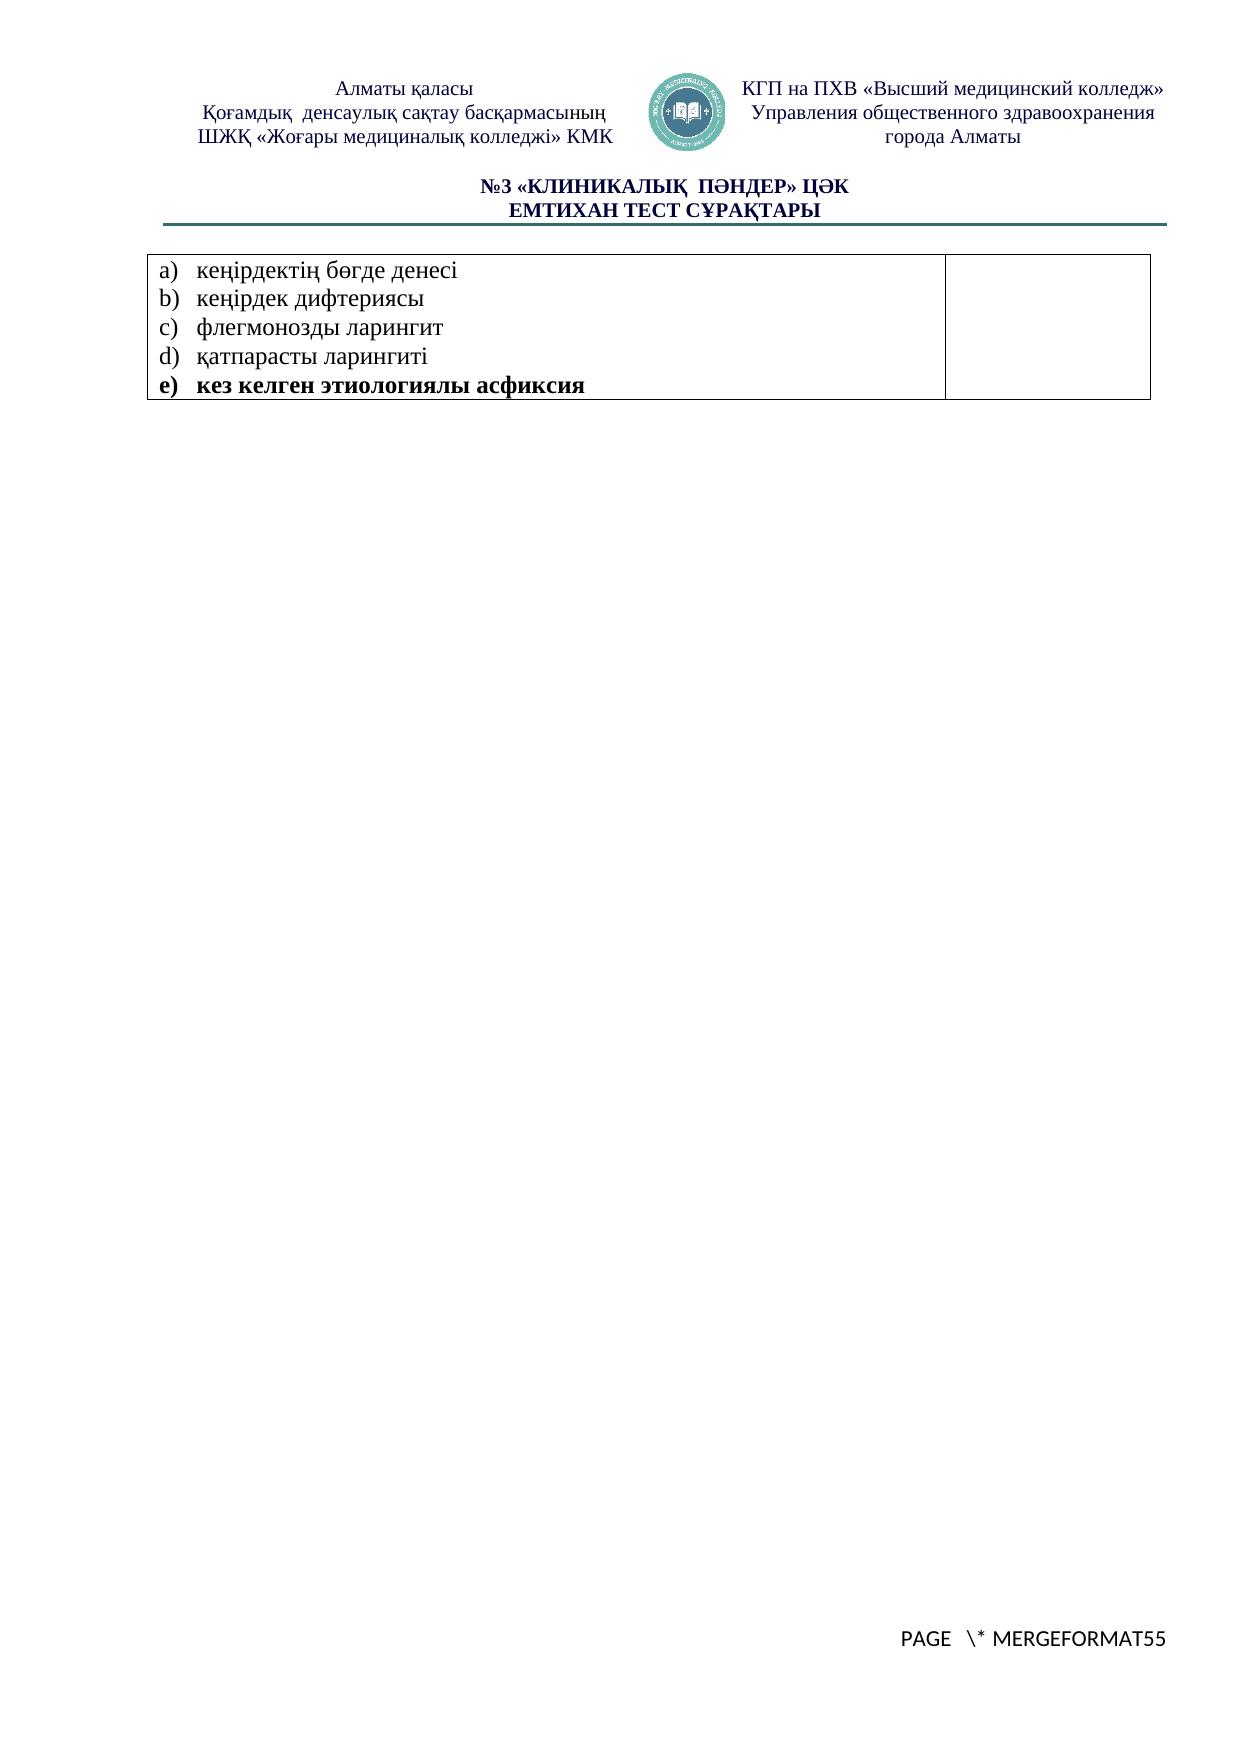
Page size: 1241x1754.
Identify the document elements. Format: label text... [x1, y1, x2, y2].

table_cell С [946, 255, 1150, 398]
picture [648, 73, 726, 151]
